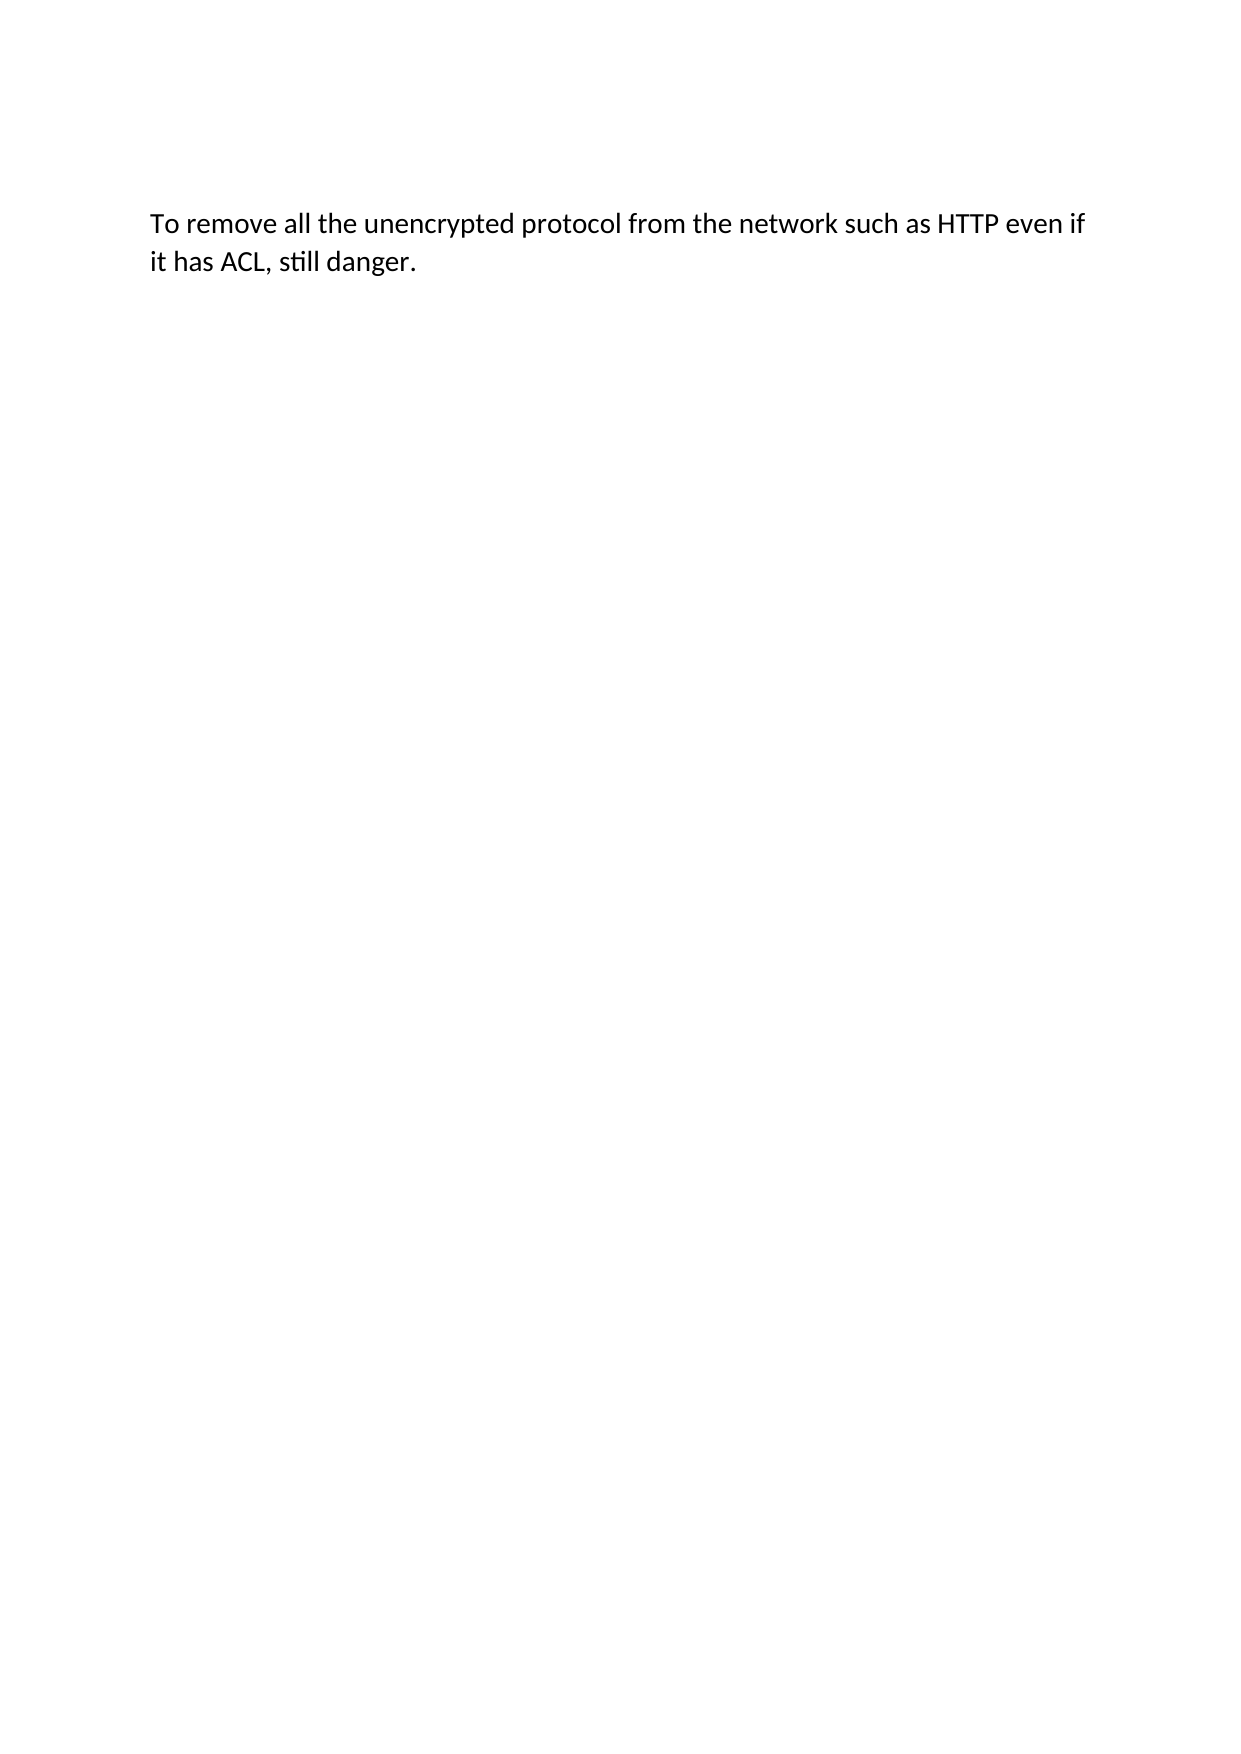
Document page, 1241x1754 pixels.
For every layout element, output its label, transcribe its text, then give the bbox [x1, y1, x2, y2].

text To remove all the unencrypted protocol from the network such as HTTP even if it has ACL, still danger. [150, 205, 1090, 279]
